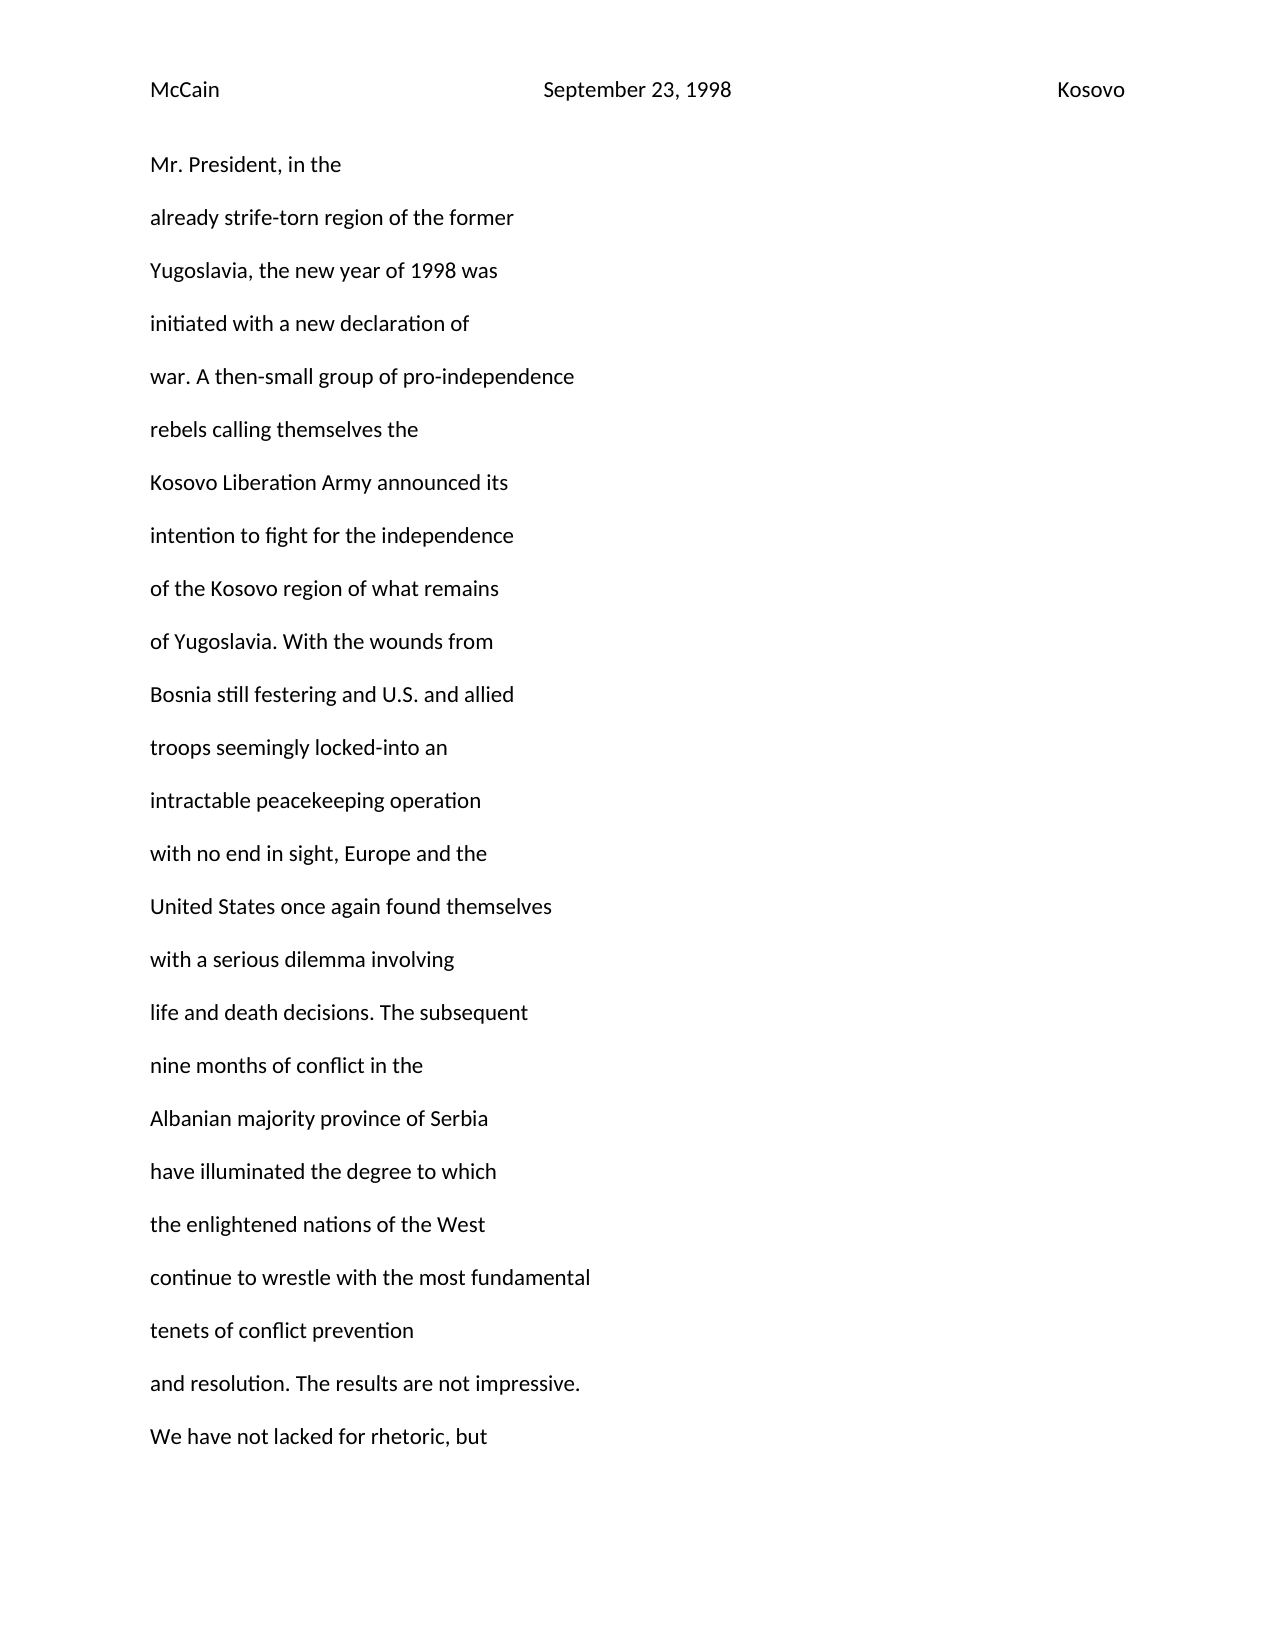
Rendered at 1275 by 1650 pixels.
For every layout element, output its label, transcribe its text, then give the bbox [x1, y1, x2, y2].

text continue to wrestle with the most fundamental [150, 1263, 1125, 1291]
text already strife-torn region of the former [150, 203, 1125, 231]
text We have not lacked for rhetoric, but [150, 1422, 1125, 1451]
text of Yugoslavia. With the wounds from [150, 627, 1125, 655]
text rebels calling themselves the [150, 415, 1125, 443]
text of the Kosovo region of what remains [150, 574, 1125, 602]
text the enlightened nations of the West [150, 1210, 1125, 1238]
text intractable peacekeeping operation [150, 786, 1125, 814]
text Bosnia still festering and U.S. and allied [150, 680, 1125, 708]
text Kosovo Liberation Army announced its [150, 468, 1125, 496]
text have illuminated the degree to which [150, 1157, 1125, 1185]
text with no end in sight, Europe and the [150, 839, 1125, 867]
text intention to fight for the independence [150, 521, 1125, 549]
text troops seemingly locked-into an [150, 733, 1125, 761]
text life and death decisions. The subsequent [150, 998, 1125, 1026]
text Albanian majority province of Serbia [150, 1104, 1125, 1132]
text and resolution. The results are not impressive. [150, 1369, 1125, 1397]
text initiated with a new declaration of [150, 309, 1125, 337]
text nine months of conflict in the [150, 1051, 1125, 1079]
text United States once again found themselves [150, 892, 1125, 920]
text tenets of conflict prevention [150, 1316, 1125, 1344]
text war. A then-small group of pro-independence [150, 362, 1125, 390]
text with a serious dilemma involving [150, 945, 1125, 973]
text Yugoslavia, the new year of 1998 was [150, 256, 1125, 284]
text Mr. President, in the [150, 150, 1125, 178]
